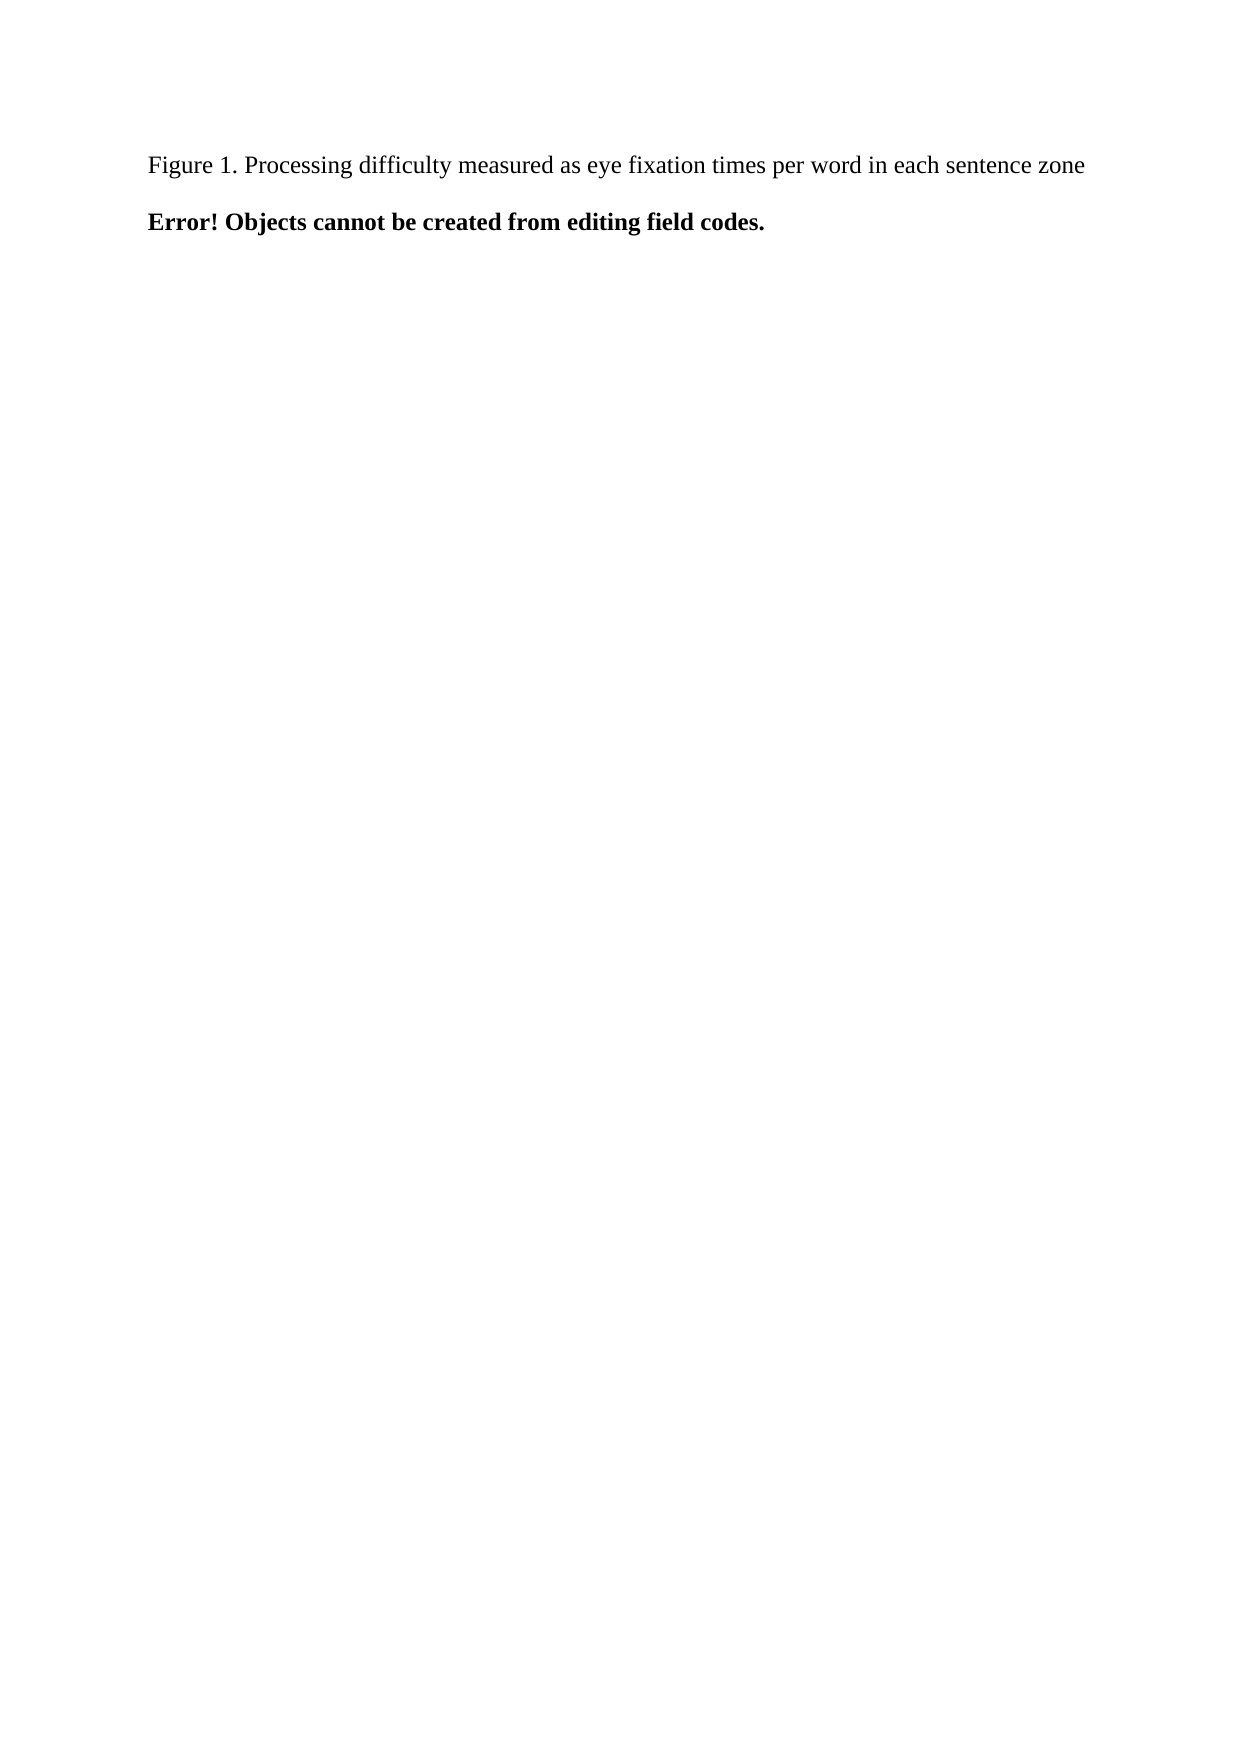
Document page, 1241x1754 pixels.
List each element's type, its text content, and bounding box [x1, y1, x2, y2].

text Figure 1. Processing difficulty measured as eye fixation times per word in each sentence zone [148, 150, 1092, 179]
text Error! Objects cannot be created from editing field codes. [148, 207, 1092, 236]
